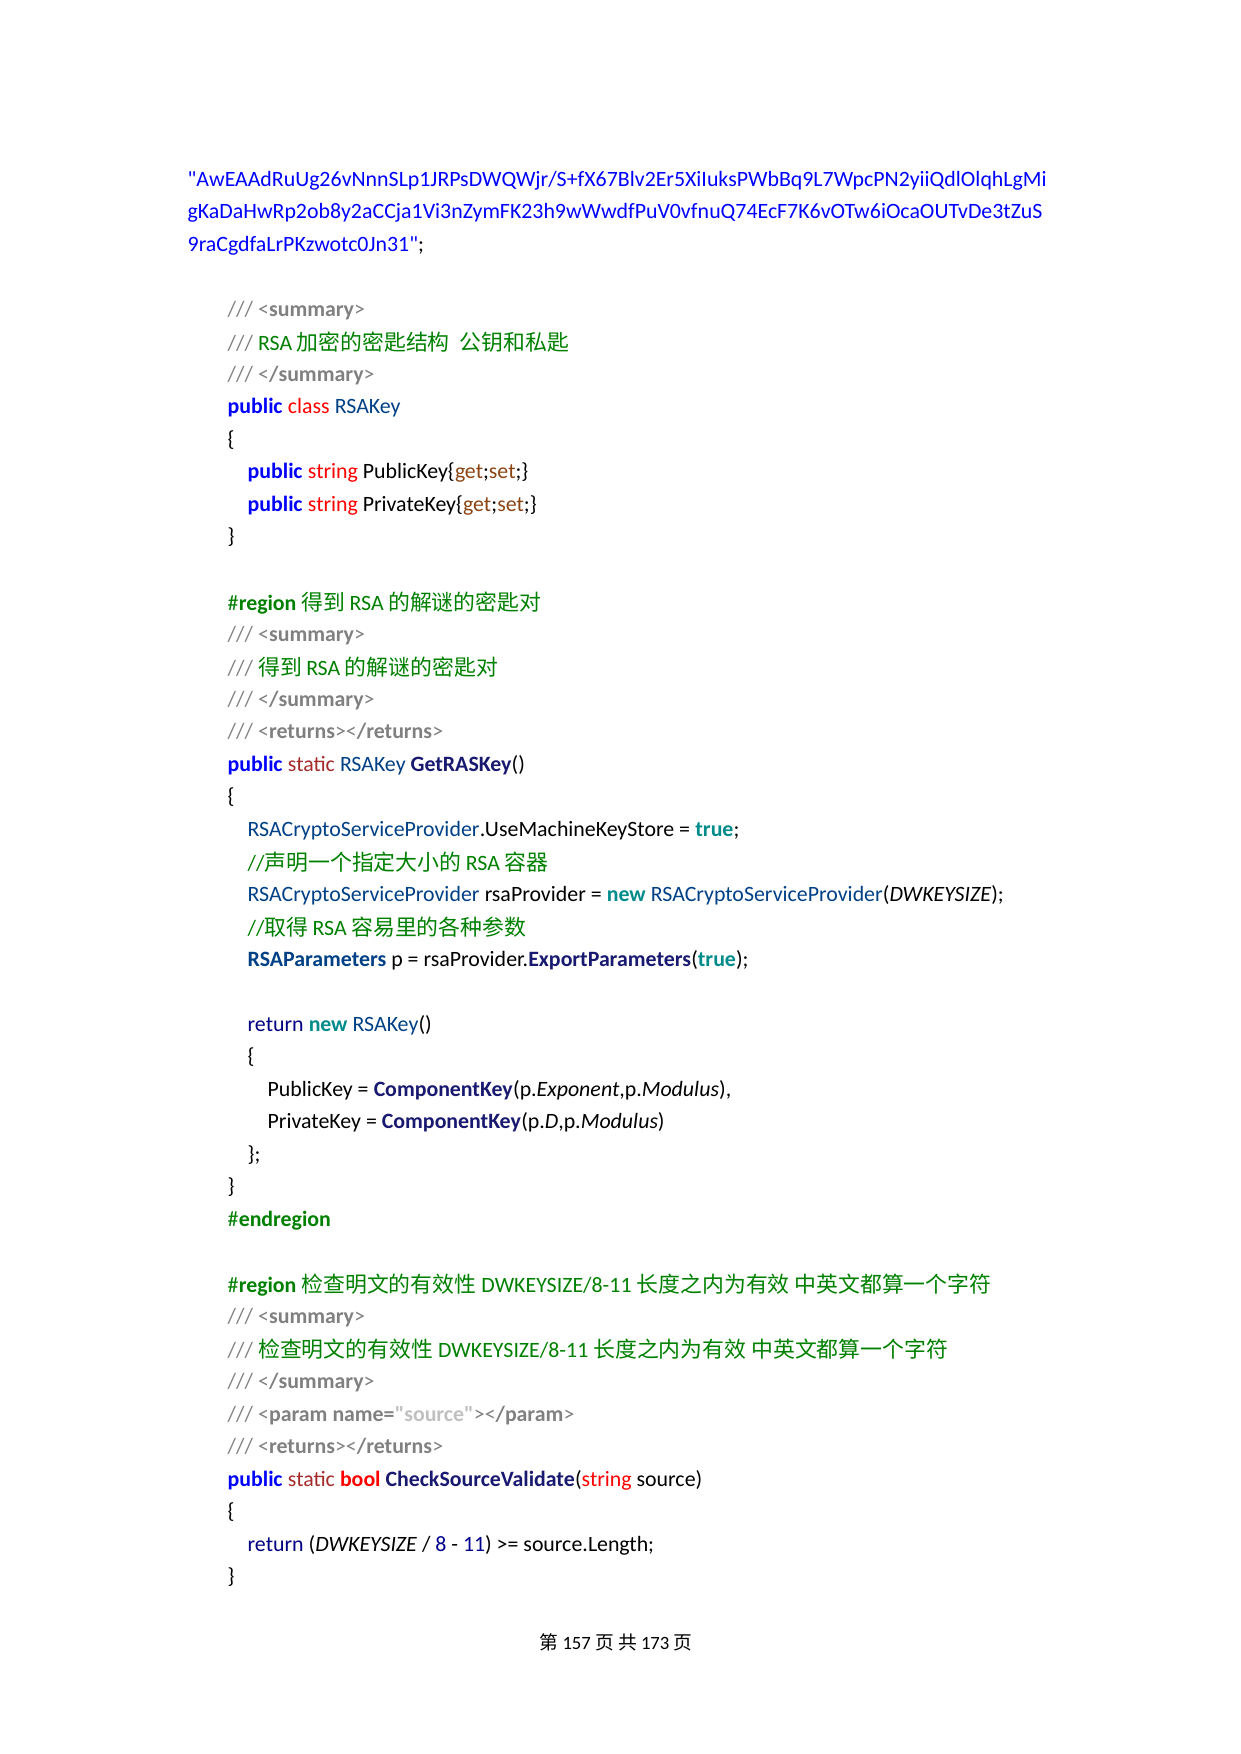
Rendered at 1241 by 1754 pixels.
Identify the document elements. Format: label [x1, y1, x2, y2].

text [187, 162, 1053, 1592]
